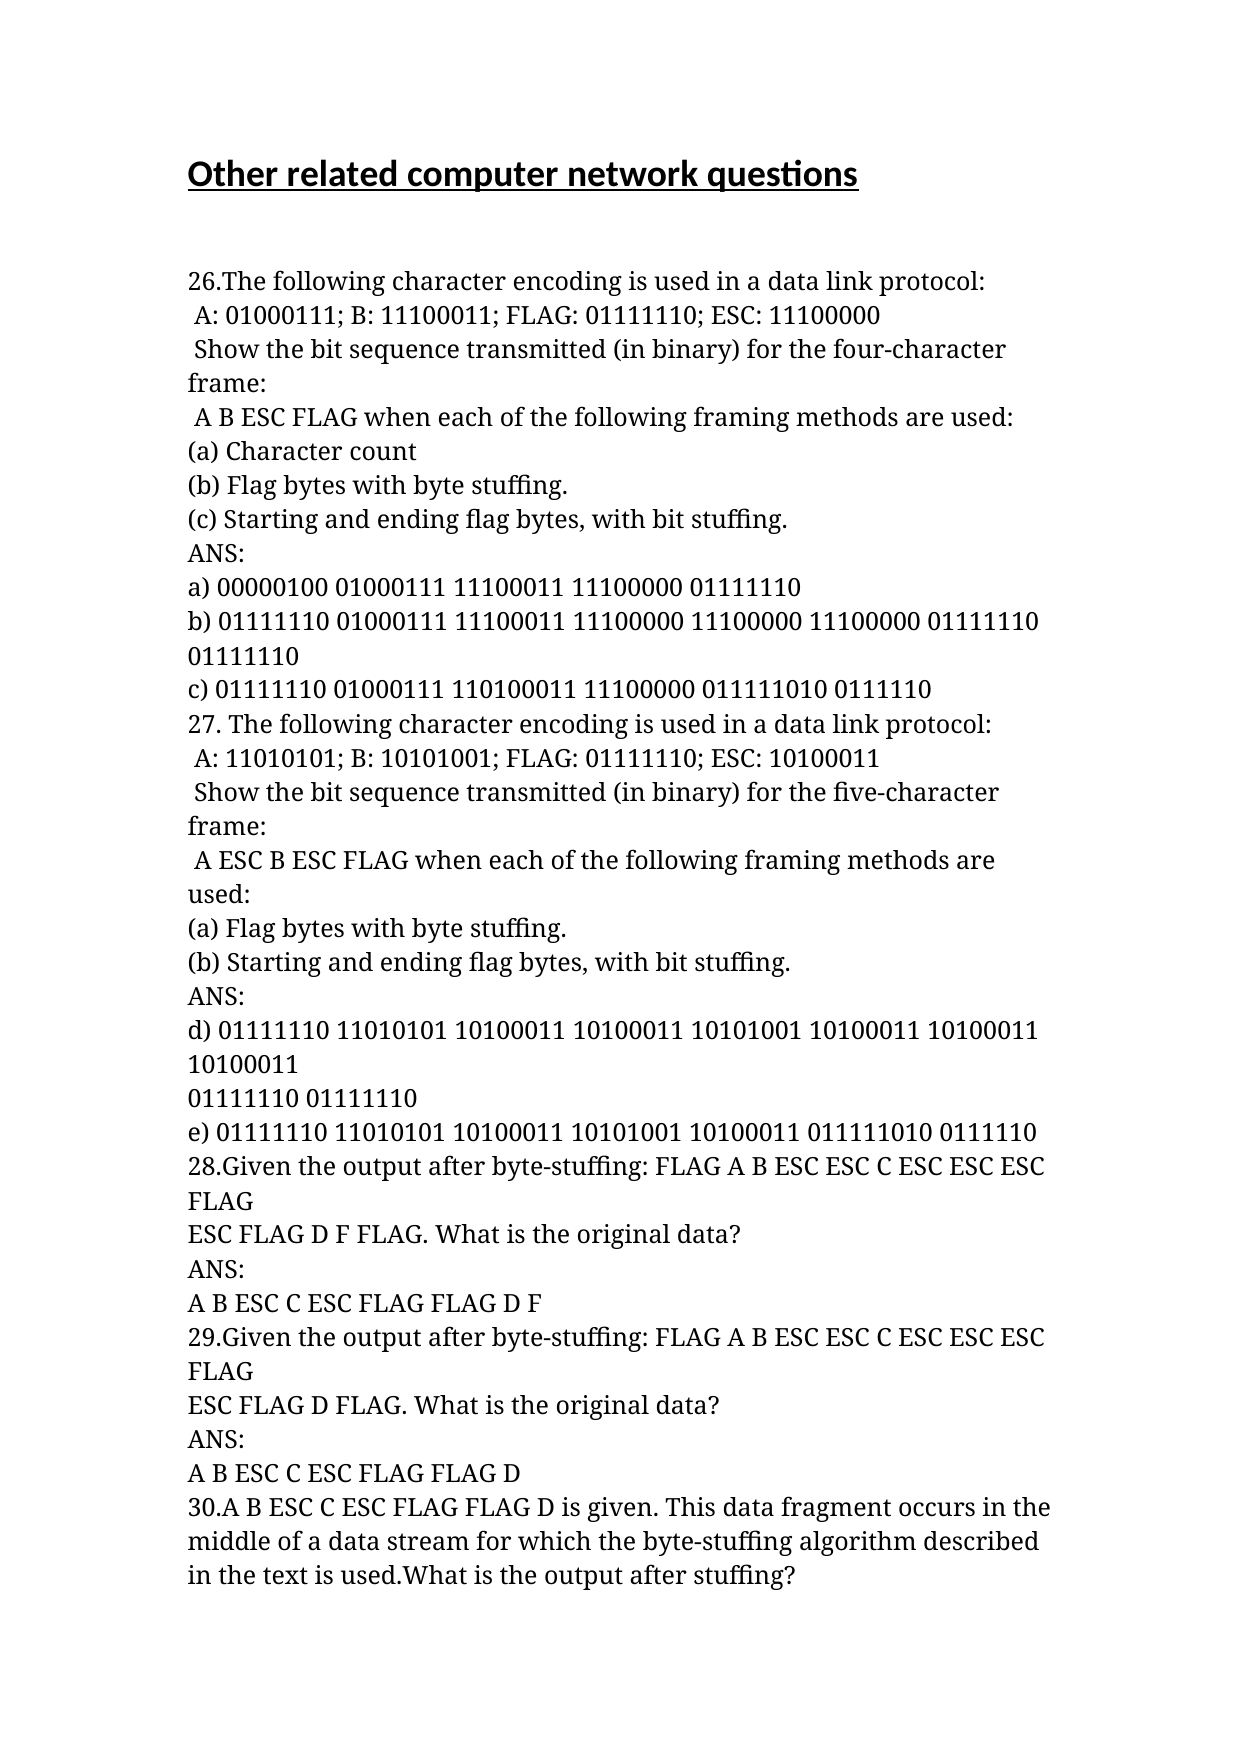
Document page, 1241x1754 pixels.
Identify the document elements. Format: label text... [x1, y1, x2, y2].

text A: 01000111; B: 11100011; FLAG: 01111110; ESC: 11100000 [187, 297, 1053, 332]
text (c) Starting and ending flag bytes, with bit stuffing. [187, 502, 1053, 536]
text a) 00000100 01000111 11100011 11100000 01111110 [187, 570, 1053, 604]
text b) 01111110 01000111 11100011 11100000 11100000 11100000 01111110 01111110 [187, 604, 1053, 672]
text Show the bit sequence transmitted (in binary) for the five-character frame: [187, 774, 1053, 842]
text A B ESC FLAG when each of the following framing methods are used: [187, 400, 1053, 434]
text (a) Flag bytes with byte stuffing. [187, 911, 1053, 945]
text ANS: [187, 1422, 1053, 1456]
text (a) Character count [187, 434, 1053, 468]
text ANS: [187, 979, 1053, 1013]
text e) 01111110 11010101 10100011 10101001 10100011 011111010 0111110 [187, 1115, 1053, 1149]
text ESC FLAG D FLAG. What is the original data? [187, 1387, 1053, 1422]
text (b) Starting and ending flag bytes, with bit stuffing. [187, 945, 1053, 979]
text c) 01111110 01000111 110100011 11100000 011111010 0111110 [187, 672, 1053, 706]
text 26.The following character encoding is used in a data link protocol: [187, 263, 1053, 297]
text A: 11010101; B: 10101001; FLAG: 01111110; ESC: 10100011 [187, 740, 1053, 774]
text 27. The following character encoding is used in a data link protocol: [187, 706, 1053, 740]
text A ESC B ESC FLAG when each of the following framing methods are used: [187, 842, 1053, 911]
text ANS: [187, 536, 1053, 570]
text (b) Flag bytes with byte stuffing. [187, 468, 1053, 502]
text 30.A B ESC C ESC FLAG FLAG D is given. This data fragment occurs in the middle of a data stream for which the byte-stuffing algorithm described in the text is used.What is the output after stuffing? [187, 1490, 1053, 1592]
text ESC FLAG D F FLAG. What is the original data? [187, 1217, 1053, 1251]
text 01111110 01111110 [187, 1081, 1053, 1115]
text A B ESC C ESC FLAG FLAG D [187, 1456, 1053, 1490]
text Other related computer network questions [187, 150, 1053, 196]
text 28.Given the output after byte-stuffing: FLAG A B ESC ESC C ESC ESC ESC FLAG [187, 1149, 1053, 1217]
text Show the bit sequence transmitted (in binary) for the four-character frame: [187, 332, 1053, 400]
text A B ESC C ESC FLAG FLAG D F [187, 1285, 1053, 1319]
text 29.Given the output after byte-stuffing: FLAG A B ESC ESC C ESC ESC ESC FLAG [187, 1319, 1053, 1387]
text d) 01111110 11010101 10100011 10100011 10101001 10100011 10100011 10100011 [187, 1013, 1053, 1081]
text ANS: [187, 1251, 1053, 1285]
